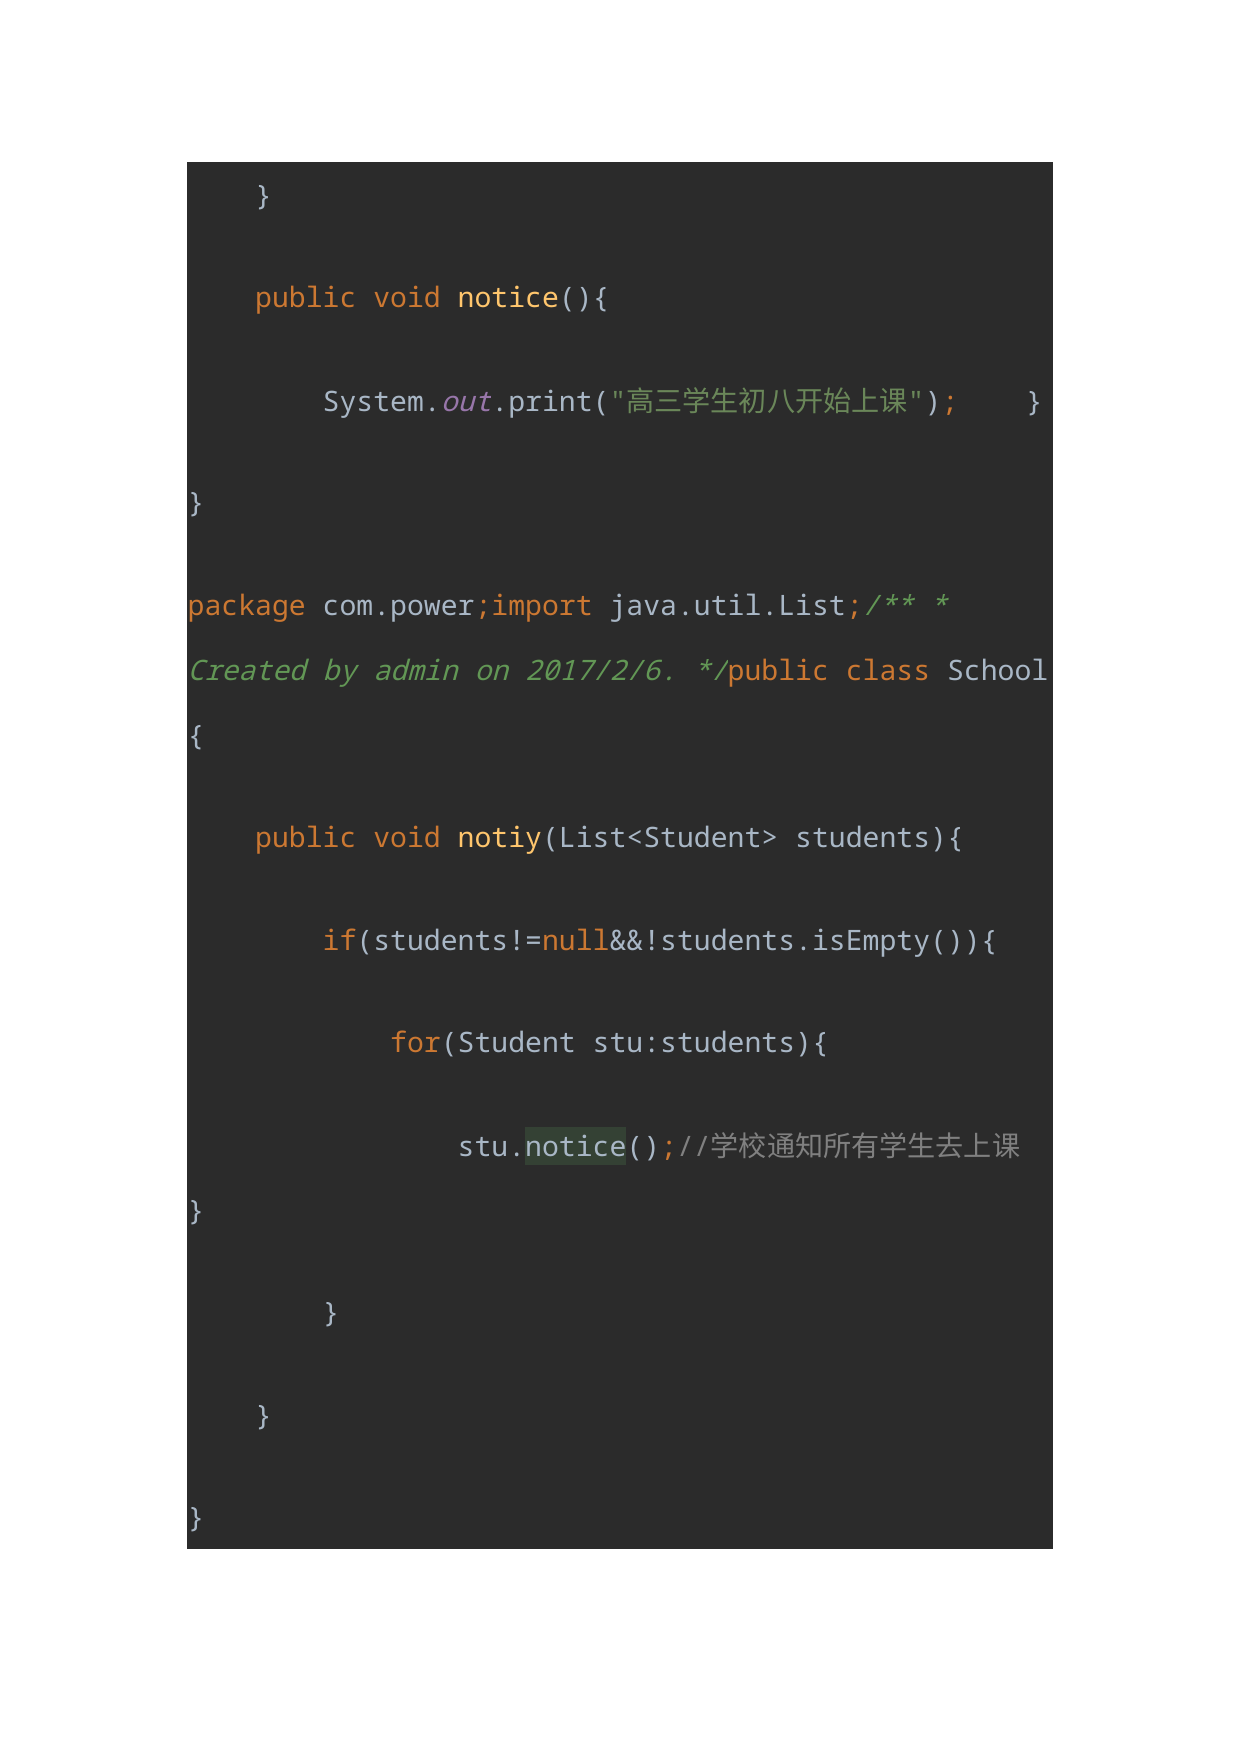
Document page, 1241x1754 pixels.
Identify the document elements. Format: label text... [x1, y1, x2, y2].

text } [187, 1382, 1053, 1447]
text package com.power;import java.util.List;/** * Created by admin on 2017/2/6. */public class School { [187, 572, 1053, 767]
text } [187, 1484, 1053, 1549]
text for(Student stu:students){ [187, 1009, 1053, 1074]
text } [187, 162, 1053, 227]
text public void notice(){ [187, 264, 1053, 329]
text if(students!=null&&!students.isEmpty()){ [187, 907, 1053, 972]
text public void notiy(List<Student> students){ [187, 804, 1053, 869]
text } [187, 1279, 1053, 1344]
text System.out.print("高三学生初八开始上课"); } [187, 367, 1053, 432]
text stu.notice();//学校通知所有学生去上课 } [187, 1112, 1053, 1242]
text } [187, 469, 1053, 534]
